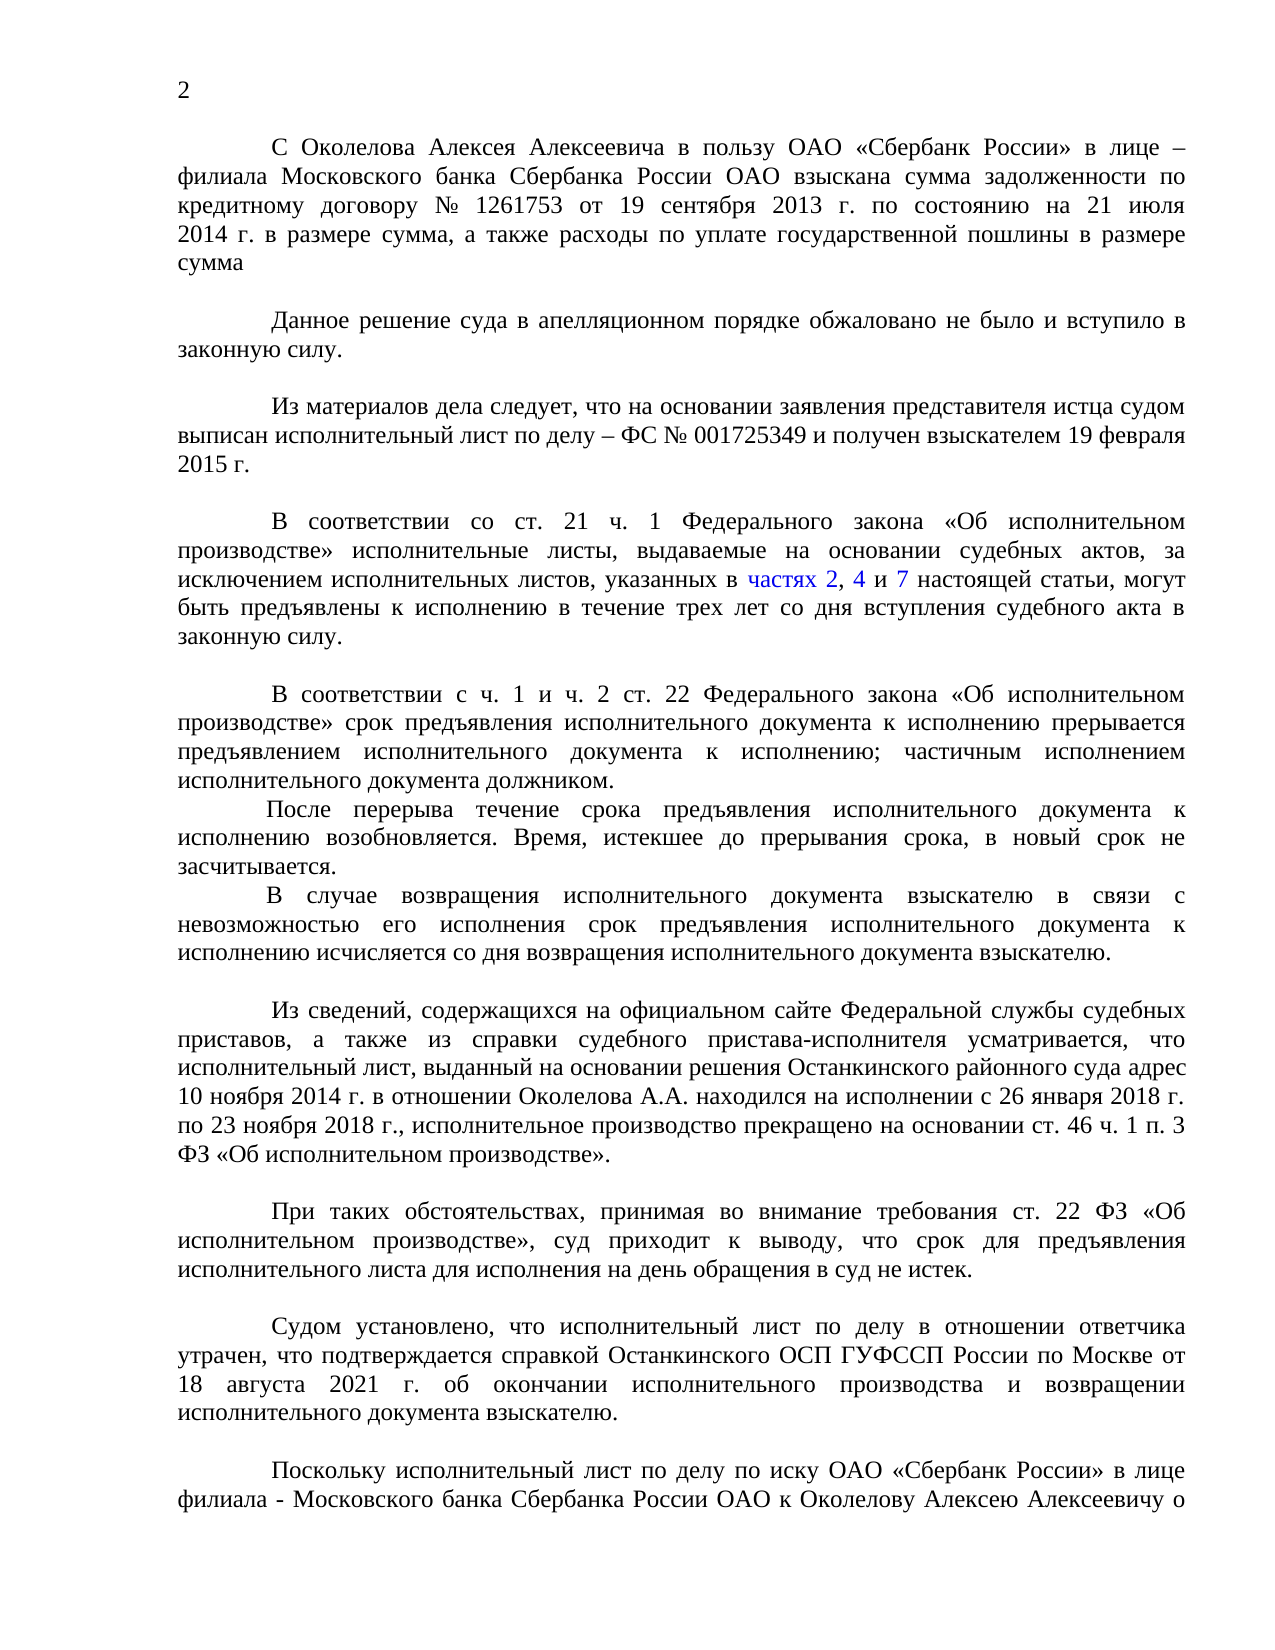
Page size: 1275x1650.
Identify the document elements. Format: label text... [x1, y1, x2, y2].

text Из материалов дела следует, что на основании заявления представителя истца судом выписан исполнительный лист по делу – ФС № 001725349 и получен взыскателем 19 февраля 2015 г. [177, 391, 1186, 477]
text В случае возвращения исполнительного документа взыскателю в связи с невозможностью его исполнения срок предъявления исполнительного документа к исполнению исчисляется со дня возвращения исполнительного документа взыскателю. [177, 880, 1186, 966]
text Данное решение суда в апелляционном порядке обжаловано не было и вступило в законную силу. [177, 305, 1186, 362]
text Из сведений, содержащихся на официальном сайте Федеральной службы судебных приставов, а также из справки судебного пристава-исполнителя усматривается, что исполнительный лист, выданный на основании решения Останкинского районного суда адрес 10 ноября 2014 г. в отношении Околелова А.А. находился на исполнении с 26 января 2018 г. по 23 ноября 2018 г., исполнительное производство прекращено на основании ст. 46 ч. 1 п. 3 ФЗ «Об исполнительном производстве». [177, 995, 1186, 1167]
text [177, 1455, 1186, 1512]
text В соответствии со ст. 21 ч. 1 Федерального закона «Об исполнительном производстве» исполнительные листы, выдаваемые на основании судебных актов, за исключением исполнительных листов, указанных в частях 2, 4 и 7 настоящей статьи, могут быть предъявлены к исполнению в течение трех лет со дня вступления судебного акта в законную силу. [177, 506, 1186, 650]
text В соответствии с ч. 1 и ч. 2 ст. 22 Федерального закона «Об исполнительном производстве» срок предъявления исполнительного документа к исполнению прерывается предъявлением исполнительного документа к исполнению; частичным исполнением исполнительного документа должником. [177, 679, 1186, 794]
text С Околелова Алексея Алексеевича в пользу ОАО «Сбербанк России» в лице – филиала Московского банка Сбербанка России ОАО взыскана сумма задолженности по кредитному договору № 1261753 от 19 сентября 2013 г. по состоянию на 21 июля 2014 г. в размере сумма, а также расходы по уплате государственной пошлины в размере сумма [177, 132, 1186, 276]
text Судом установлено, что исполнительный лист по делу в отношении ответчика утрачен, что подтверждается справкой Останкинского ОСП ГУФССП России по Москве от 18 августа 2021 г. об окончании исполнительного производства и возвращении исполнительного документа взыскателю. [177, 1311, 1186, 1426]
text После перерыва течение срока предъявления исполнительного документа к исполнению возобновляется. Время, истекшее до прерывания срока, в новый срок не засчитывается. [177, 794, 1186, 880]
text При таких обстоятельствах, принимая во внимание требования ст. 22 ФЗ «Об исполнительном производстве», суд приходит к выводу, что срок для предъявления исполнительного листа для исполнения на день обращения в суд не истек. [177, 1196, 1186, 1282]
